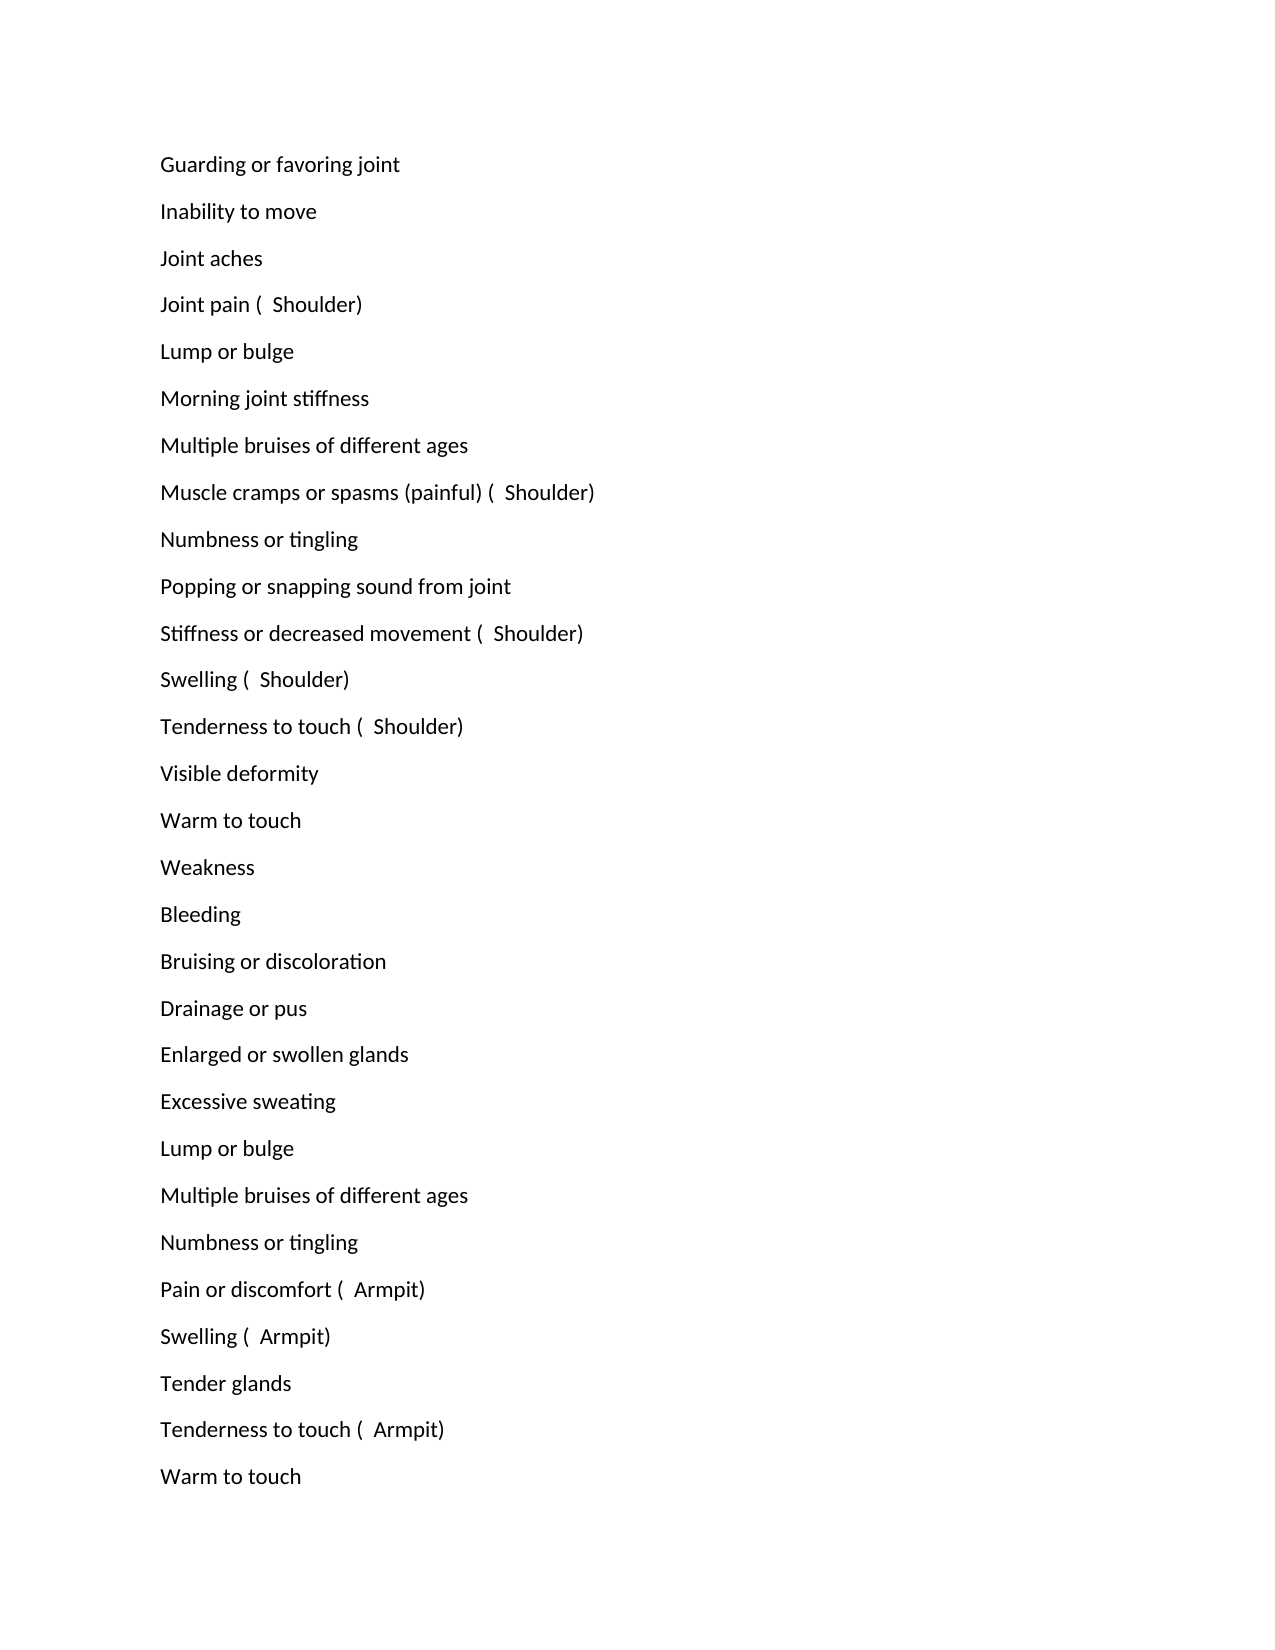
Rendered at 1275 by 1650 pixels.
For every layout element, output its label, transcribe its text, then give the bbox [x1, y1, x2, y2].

text Lump or bulge [150, 337, 1125, 366]
text Warm to touch [150, 1462, 1125, 1491]
text Tenderness to touch ( Armpit) [150, 1416, 1125, 1444]
text Enlarged or swollen glands [150, 1041, 1125, 1069]
text Drainage or pus [150, 994, 1125, 1022]
text Tender glands [150, 1369, 1125, 1397]
text Warm to touch [150, 806, 1125, 834]
text Multiple bruises of different ages [150, 431, 1125, 459]
text Numbness or tingling [150, 525, 1125, 553]
text Swelling ( Shoulder) [150, 666, 1125, 694]
text Weakness [150, 853, 1125, 881]
text Bruising or discoloration [150, 947, 1125, 975]
text Bleeding [150, 900, 1125, 928]
text Guarding or favoring joint [150, 150, 1125, 178]
text Popping or snapping sound from joint [150, 572, 1125, 600]
text Numbness or tingling [150, 1228, 1125, 1256]
text Visible deformity [150, 759, 1125, 787]
text Morning joint stiffness [150, 384, 1125, 412]
text Tenderness to touch ( Shoulder) [150, 712, 1125, 741]
text Pain or discomfort ( Armpit) [150, 1275, 1125, 1303]
text Stiffness or decreased movement ( Shoulder) [150, 619, 1125, 647]
text Joint aches [150, 244, 1125, 272]
text Swelling ( Armpit) [150, 1322, 1125, 1350]
text Joint pain ( Shoulder) [150, 291, 1125, 319]
text Excessive sweating [150, 1087, 1125, 1116]
text Lump or bulge [150, 1134, 1125, 1162]
text Multiple bruises of different ages [150, 1181, 1125, 1209]
text Inability to move [150, 197, 1125, 225]
text Muscle cramps or spasms (painful) ( Shoulder) [150, 478, 1125, 506]
